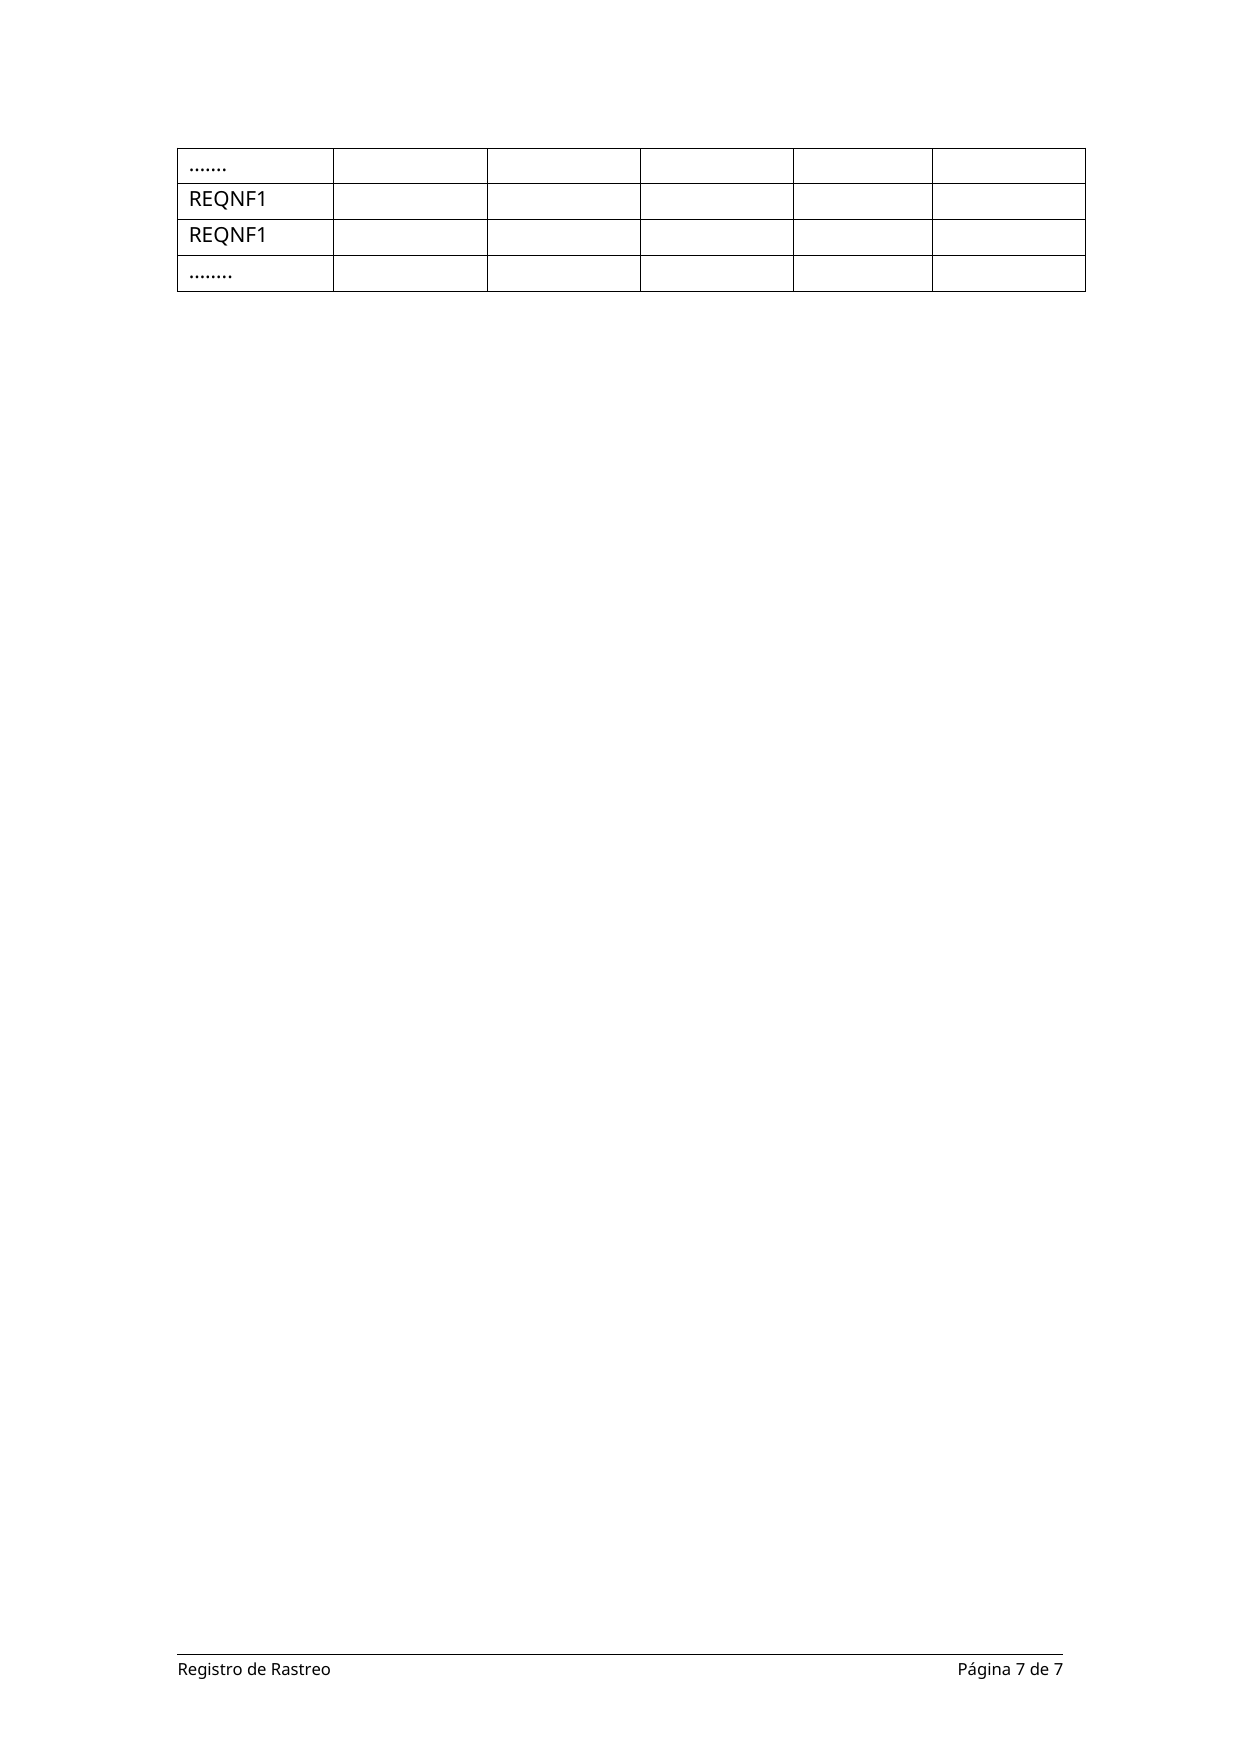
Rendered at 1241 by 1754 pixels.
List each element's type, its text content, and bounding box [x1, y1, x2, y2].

table_cell [933, 256, 1085, 291]
table_cell REQNF1 [178, 220, 333, 255]
table_cell [334, 149, 487, 183]
table_cell [794, 256, 932, 291]
table_cell [641, 220, 793, 255]
table_cell REQNF1 [178, 184, 333, 219]
table_cell …….. [178, 256, 333, 291]
table_cell [641, 149, 793, 183]
table_cell [334, 184, 487, 219]
table_cell [933, 220, 1085, 255]
table_cell [334, 220, 487, 255]
table_cell [641, 256, 793, 291]
table_cell [488, 149, 640, 183]
table_cell [488, 256, 640, 291]
table_cell [334, 256, 487, 291]
table_cell [641, 184, 793, 219]
table_cell [488, 220, 640, 255]
table_cell [794, 184, 932, 219]
table_cell [794, 220, 932, 255]
table_cell ……. [178, 149, 333, 183]
table_cell [488, 184, 640, 219]
table_cell [933, 149, 1085, 183]
table_cell [794, 149, 932, 183]
table_cell [933, 184, 1085, 219]
